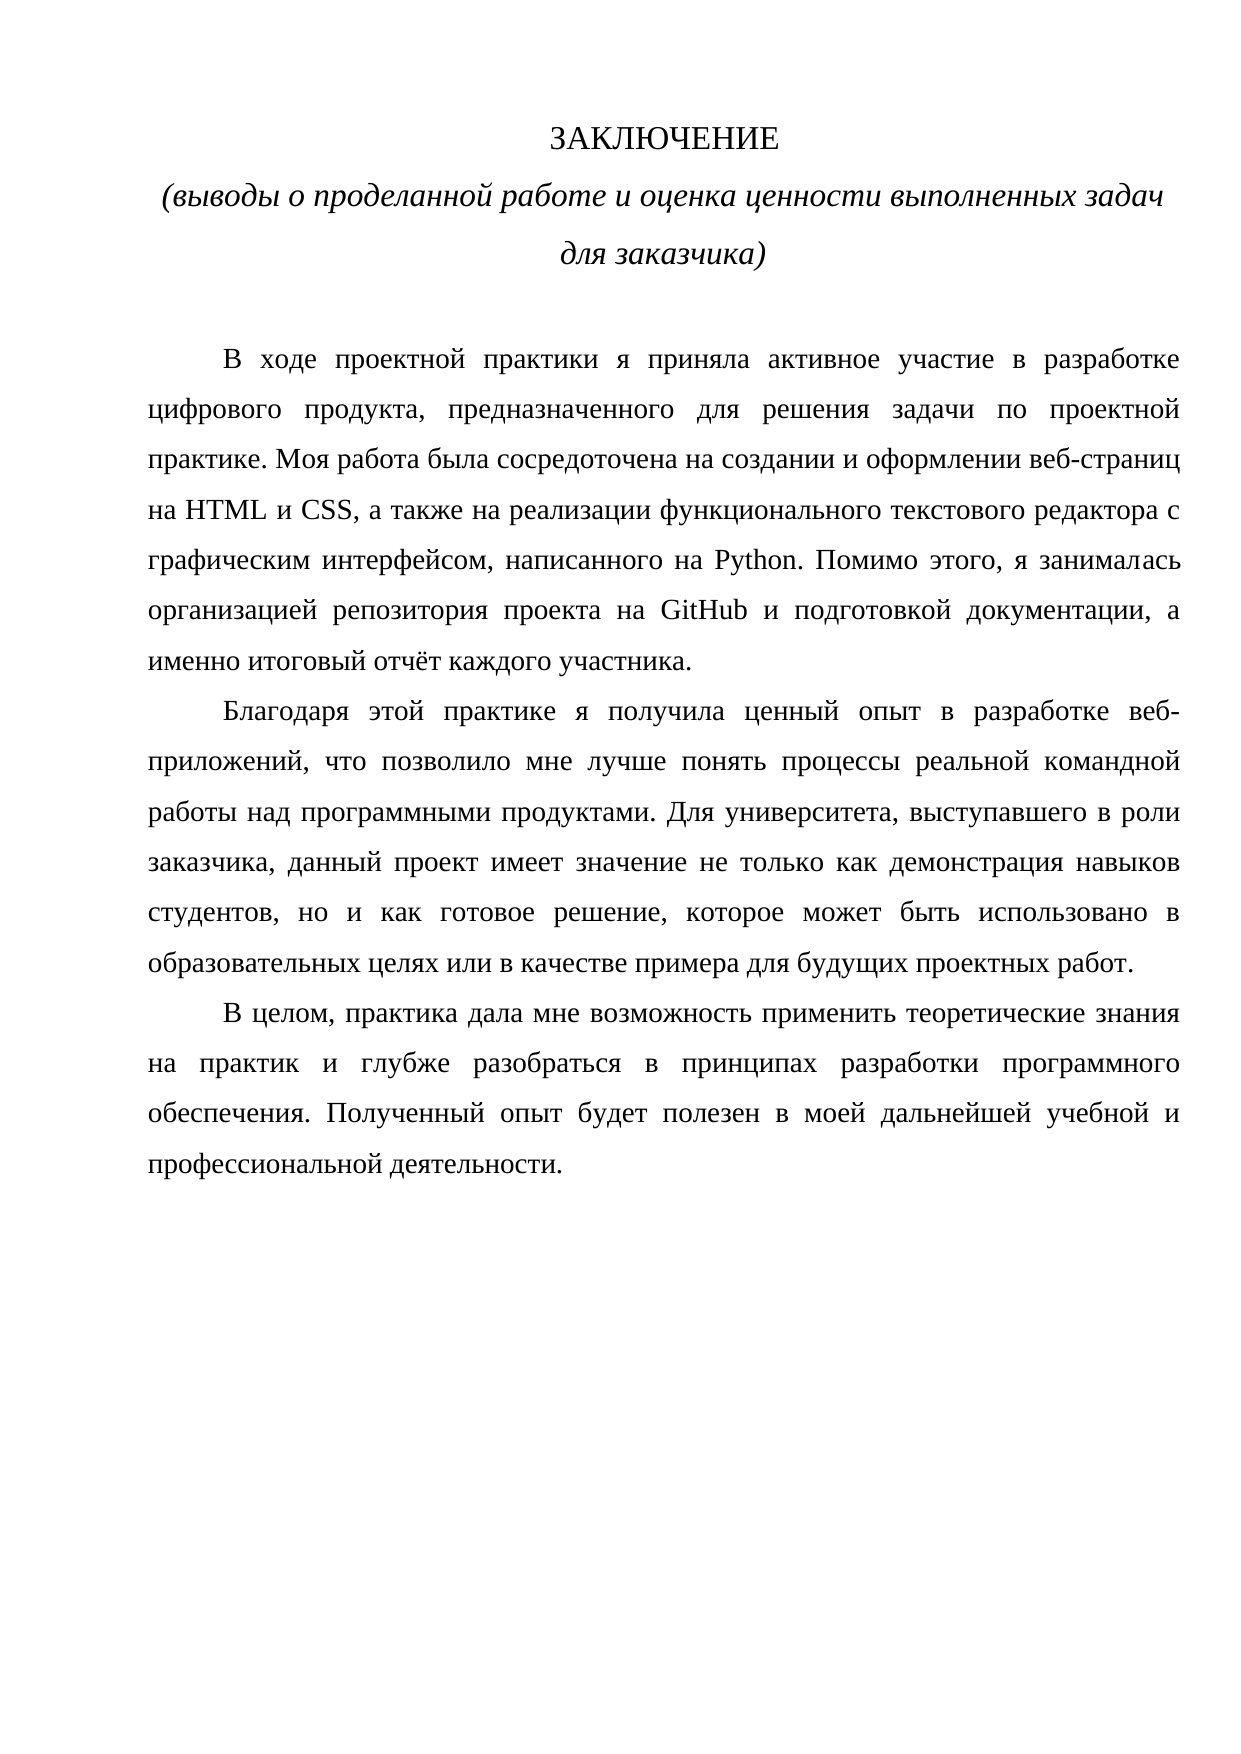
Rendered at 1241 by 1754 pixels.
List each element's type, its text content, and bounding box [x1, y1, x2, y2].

text Благодаря этой практике я получила ценный опыт в разработке веб-приложений, что позволило мне лучше понять процессы реальной командной работы над программными продуктами. Для университета, выступавшего в роли заказчика, данный проект имеет значение не только как демонстрация навыков студентов, но и как готовое решение, которое может быть использовано в образовательных целях или в качестве примера для будущих проектных работ. [148, 693, 1181, 978]
text В ходе проектной практики я приняла активное участие в разработке цифрового продукта, предназначенного для решения задачи по проектной практике. Моя работа была сосредоточена на создании и оформлении веб-страниц на HTML и CSS, а также на реализации функционального текстового редактора с графическим интерфейсом, написанного на Python. Помимо этого, я занималась организацией репозитория проекта на GitHub и подготовкой документации, а именно итоговый отчёт каждого участника. [148, 341, 1181, 676]
text ЗАКЛЮЧЕНИЕ [148, 118, 1181, 156]
text В целом, практика дала мне возможность применить теоретические знания на практик и глубже разобраться в принципах разработки программного обеспечения. Полученный опыт будет полезен в моей дальнейшей учебной и профессиональной деятельности. [148, 995, 1181, 1179]
text (выводы о проделанной работе и оценка ценности выполненных задач для заказчика) [148, 176, 1181, 271]
